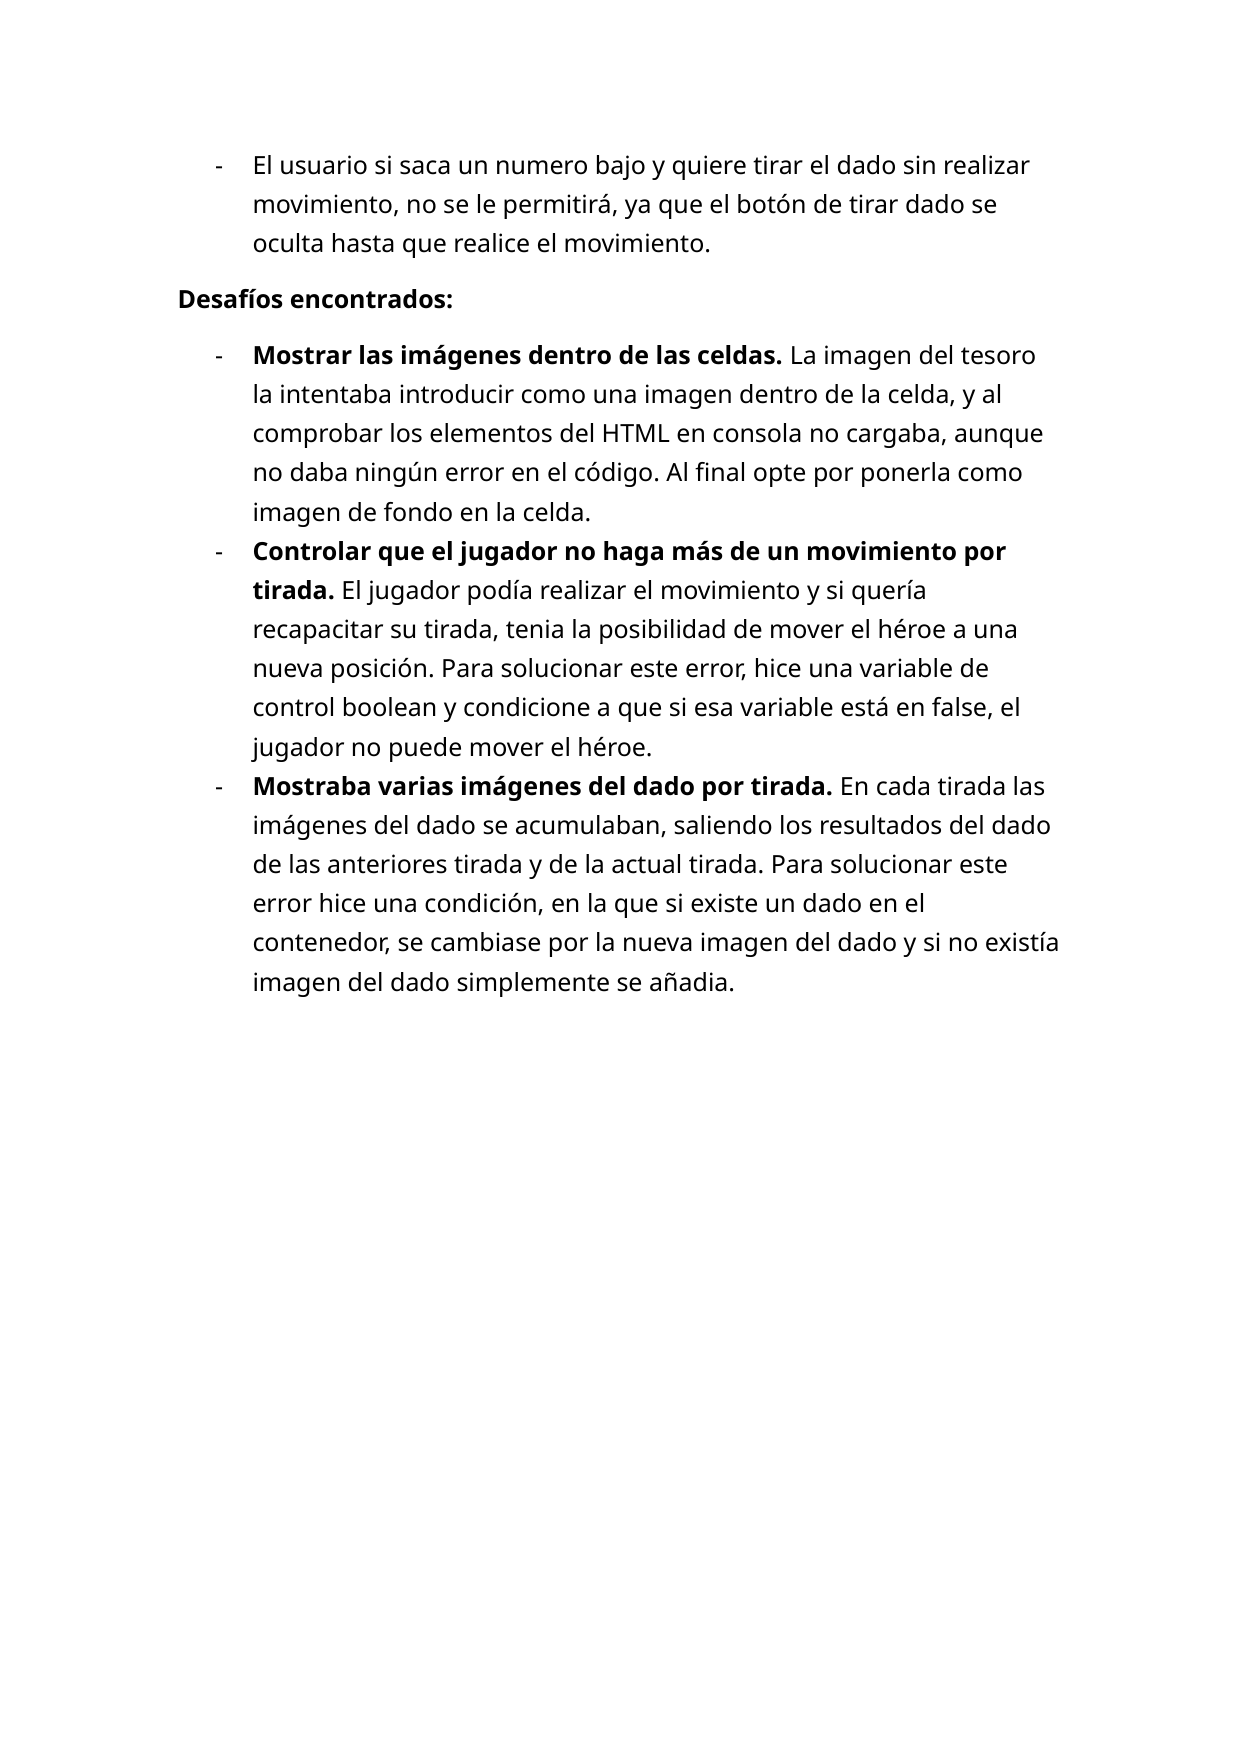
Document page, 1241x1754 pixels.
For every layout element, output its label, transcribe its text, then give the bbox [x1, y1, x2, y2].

list Mostraba varias imágenes del dado por tirada. En cada tirada las imágenes del dado se acumulaban, saliendo los resultados del dado de las anteriores tirada y de la actual tirada. Para solucionar este error hice una condición, en la que si existe un dado en el contenedor, se cambiase por la nueva imagen del dado y si no existía imagen del dado simplemente se añadia. [215, 768, 1063, 998]
list Mostrar las imágenes dentro de las celdas. La imagen del tesoro la intentaba introducir como una imagen dentro de la celda, y al comprobar los elementos del HTML en consola no cargaba, aunque no daba ningún error en el código. Al final opte por ponerla como imagen de fondo en la celda. [215, 338, 1063, 528]
list Controlar que el jugador no haga más de un movimiento por tirada. El jugador podía realizar el movimiento y si quería recapacitar su tirada, tenia la posibilidad de mover el héroe a una nueva posición. Para solucionar este error, hice una variable de control boolean y condicione a que si esa variable está en false, el jugador no puede mover el héroe. [215, 533, 1063, 763]
list El usuario si saca un numero bajo y quiere tirar el dado sin realizar movimiento, no se le permitirá, ya que el botón de tirar dado se oculta hasta que realice el movimiento. [215, 148, 1063, 260]
text Desafíos encontrados: [177, 282, 1063, 316]
